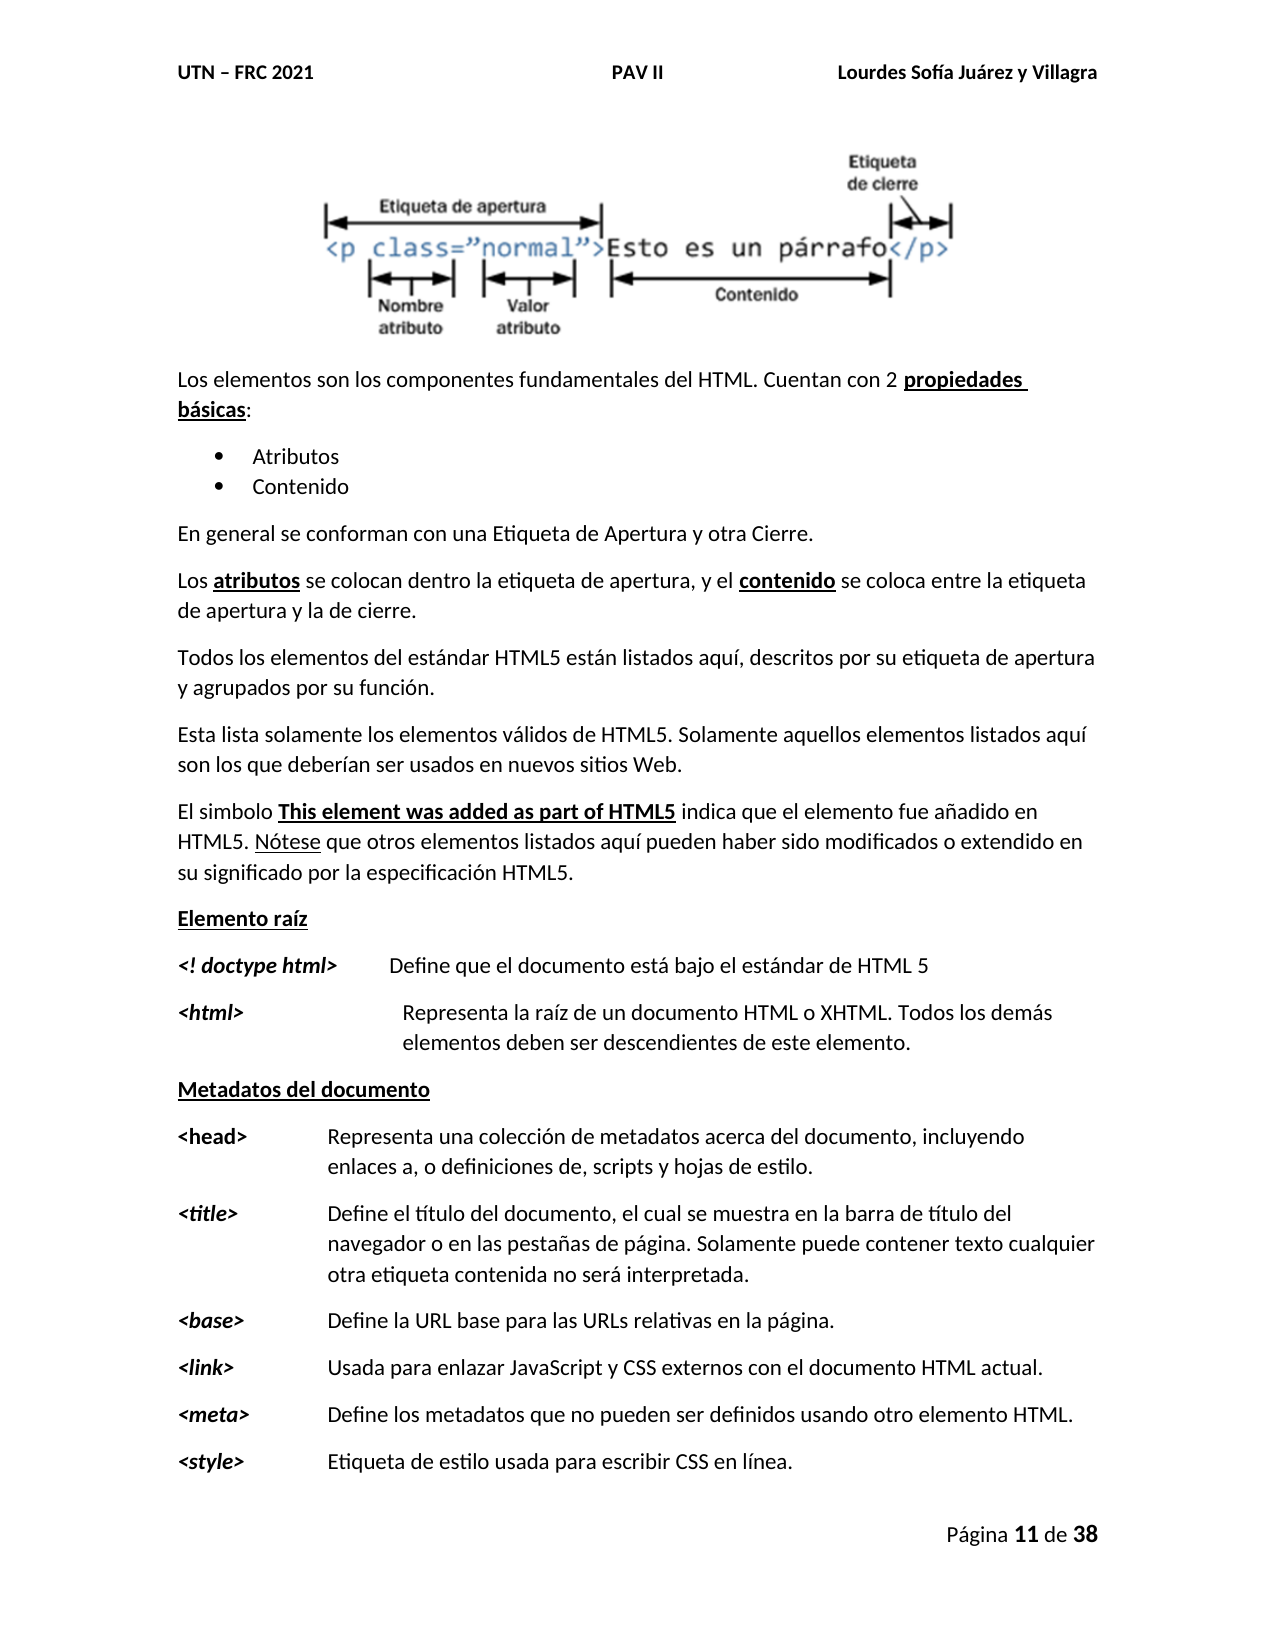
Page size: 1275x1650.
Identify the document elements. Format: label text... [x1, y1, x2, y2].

text <link> Usada para enlazar JavaScript y CSS externos con el documento HTML actual. [177, 1353, 1098, 1381]
list Atributos [215, 442, 1098, 470]
text Metadatos del documento [177, 1075, 1098, 1103]
text <html> Representa la raíz de un documento HTML o XHTML. Todos los demás elementos deben ser descendientes de este elemento. [177, 998, 1098, 1056]
text Esta lista solamente los elementos válidos de HTML5. Solamente aquellos elementos listados aquí son los que deberían ser usados en nuevos sitios Web. [177, 720, 1098, 778]
text <base> Define la URL base para las URLs relativas en la página. [177, 1307, 1098, 1334]
text Los atributos se colocan dentro la etiqueta de apertura, y el contenido se coloca entre la etiqueta de apertura y la de cierre. [177, 566, 1098, 624]
text <meta> Define los metadatos que no pueden ser definidos usando otro elemento HTML. [177, 1400, 1098, 1428]
text <style> Etiqueta de estilo usada para escribir CSS en línea. [177, 1447, 1098, 1475]
text <head> Representa una colección de metadatos acerca del documento, incluyendo enlaces a, o definiciones de, scripts y hojas de estilo. [177, 1122, 1098, 1180]
picture [311, 147, 964, 346]
text <title> Define el título del documento, el cual se muestra en la barra de título del navegador o en las pestañas de página. Solamente puede contener texto cualquier otra etiqueta contenida no será interpretada. [177, 1199, 1098, 1288]
list Contenido [215, 472, 1098, 500]
text El simbolo This element was added as part of HTML5 indica que el elemento fue añadido en HTML5. Nótese que otros elementos listados aquí pueden haber sido modificados o extendido en su significado por la especificación HTML5. [177, 797, 1098, 886]
text En general se conforman con una Etiqueta de Apertura y otra Cierre. [177, 519, 1098, 547]
text Todos los elementos del estándar HTML5 están listados aquí, descritos por su etiqueta de apertura y agrupados por su función. [177, 643, 1098, 701]
text Los elementos son los componentes fundamentales del HTML. Cuentan con 2 propiedades básicas: [177, 365, 1098, 423]
text <! doctype html> Define que el documento está bajo el estándar de HTML 5 [177, 951, 1098, 979]
text Elemento raíz [177, 904, 1098, 932]
